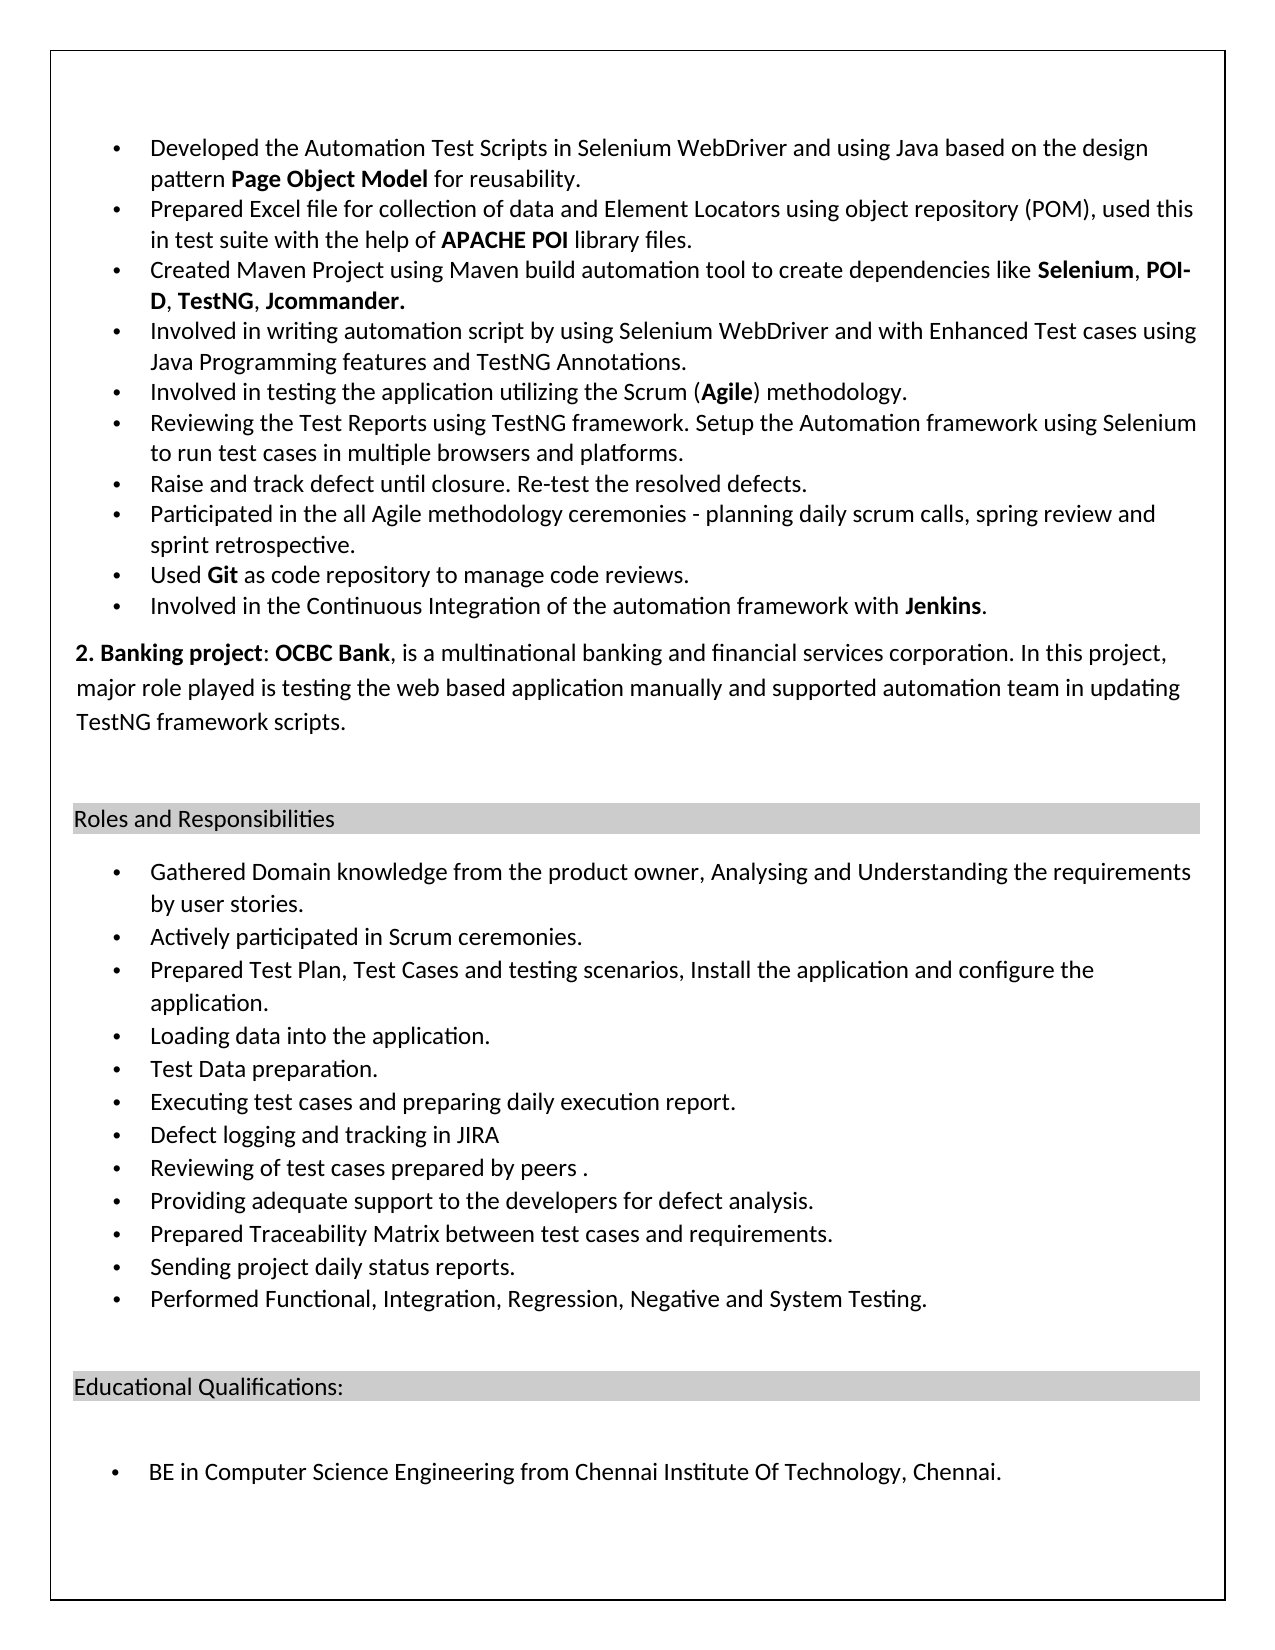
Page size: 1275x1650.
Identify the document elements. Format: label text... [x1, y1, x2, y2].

list Reviewing the Test Reports using TestNG framework. Setup the Automation framework using Selenium to run test cases in multiple browsers and platforms. [113, 407, 1200, 468]
list Test Data preparation. [113, 1053, 1200, 1084]
list Gathered Domain knowledge from the product owner, Analysing and Understanding the requirements by user stories. [113, 856, 1200, 919]
list Involved in the Continuous Integration of the automation framework with Jenkins. [113, 590, 1200, 621]
list Prepared Traceability Matrix between test cases and requirements. [113, 1218, 1200, 1248]
list Performed Functional, Integration, Regression, Negative and System Testing. [113, 1284, 1200, 1314]
list Actively participated in Scrum ceremonies. [113, 922, 1200, 952]
text 2. Banking project: OCBC Bank, is a multinational banking and financial services corporation. In this project, major role played is testing the web based application manually and supported automation team in updating TestNG framework scripts. [75, 637, 1200, 737]
text Educational Qualifications: [73, 1371, 1200, 1401]
list BE in Computer Science Engineering from Chennai Institute Of Technology, Chennai. [111, 1456, 1200, 1487]
list Providing adequate support to the developers for defect analysis. [113, 1185, 1200, 1215]
list Loading data into the application. [113, 1020, 1200, 1051]
list Participated in the all Agile methodology ceremonies - planning daily scrum calls, spring review and sprint retrospective. [113, 498, 1200, 559]
list Executing test cases and preparing daily execution report. [113, 1086, 1200, 1117]
list Prepared Excel file for collection of data and Element Locators using object repository (POM), used this in test suite with the help of APACHE POI library files. [113, 193, 1200, 254]
list Prepared Test Plan, Test Cases and testing scenarios, Install the application and configure the application. [113, 954, 1200, 1018]
list Defect logging and tracking in JIRA [113, 1119, 1200, 1149]
list Raise and track defect until closure. Re-test the resolved defects. [113, 468, 1200, 498]
list Sending project daily status reports. [113, 1251, 1200, 1281]
list Developed the Automation Test Scripts in Selenium WebDriver and using Java based on the design pattern Page Object Model for reusability. [113, 132, 1200, 193]
list Involved in writing automation script by using Selenium WebDriver and with Enhanced Test cases using Java Programming features and TestNG Annotations. [113, 315, 1200, 376]
list Involved in testing the application utilizing the Scrum (Agile) methodology. [113, 376, 1200, 407]
list Reviewing of test cases prepared by peers . [113, 1152, 1200, 1182]
list Used Git as code repository to manage code reviews. [113, 559, 1200, 590]
subtitle Roles and Responsibilities [73, 803, 1200, 834]
list Created Maven Project using Maven build automation tool to create dependencies like Selenium, POI-D, TestNG, Jcommander. [113, 254, 1200, 315]
